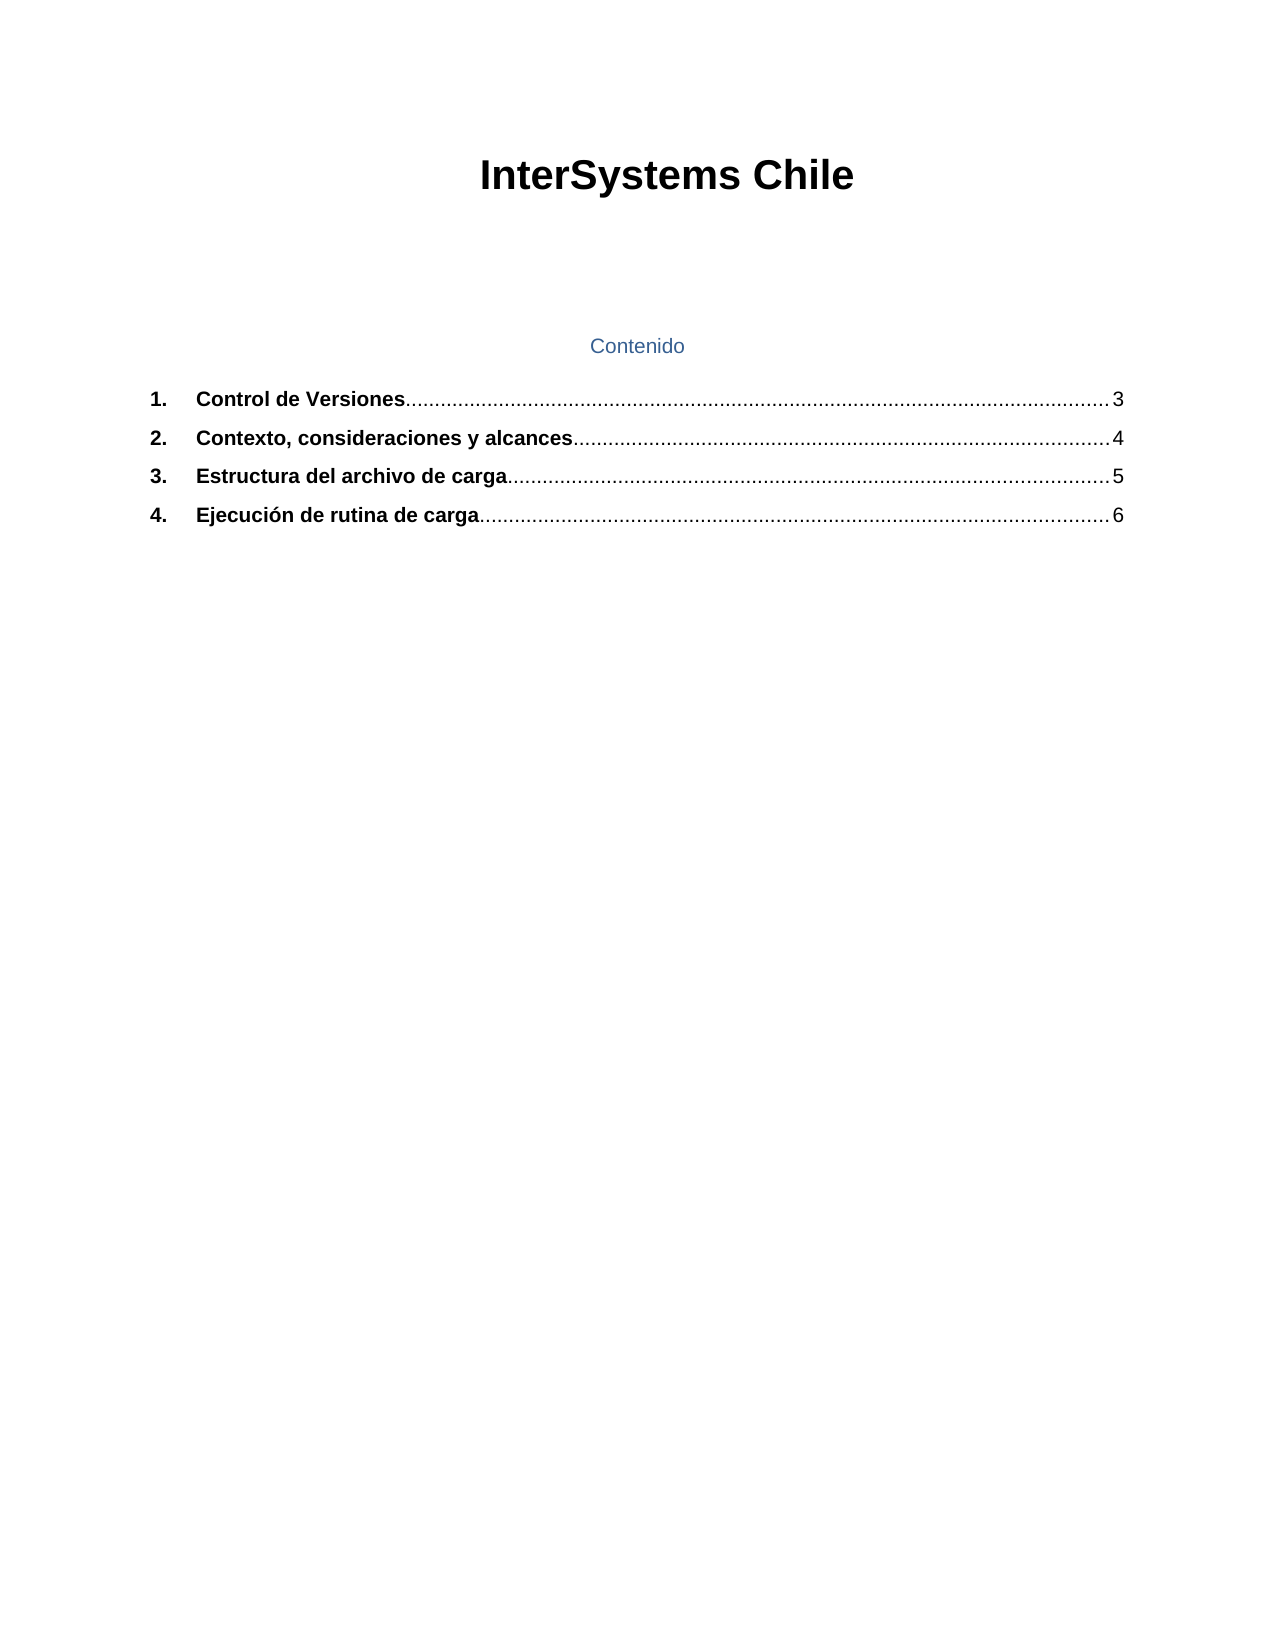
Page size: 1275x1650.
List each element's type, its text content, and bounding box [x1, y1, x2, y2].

subtitle InterSystems Chile [209, 150, 1125, 198]
